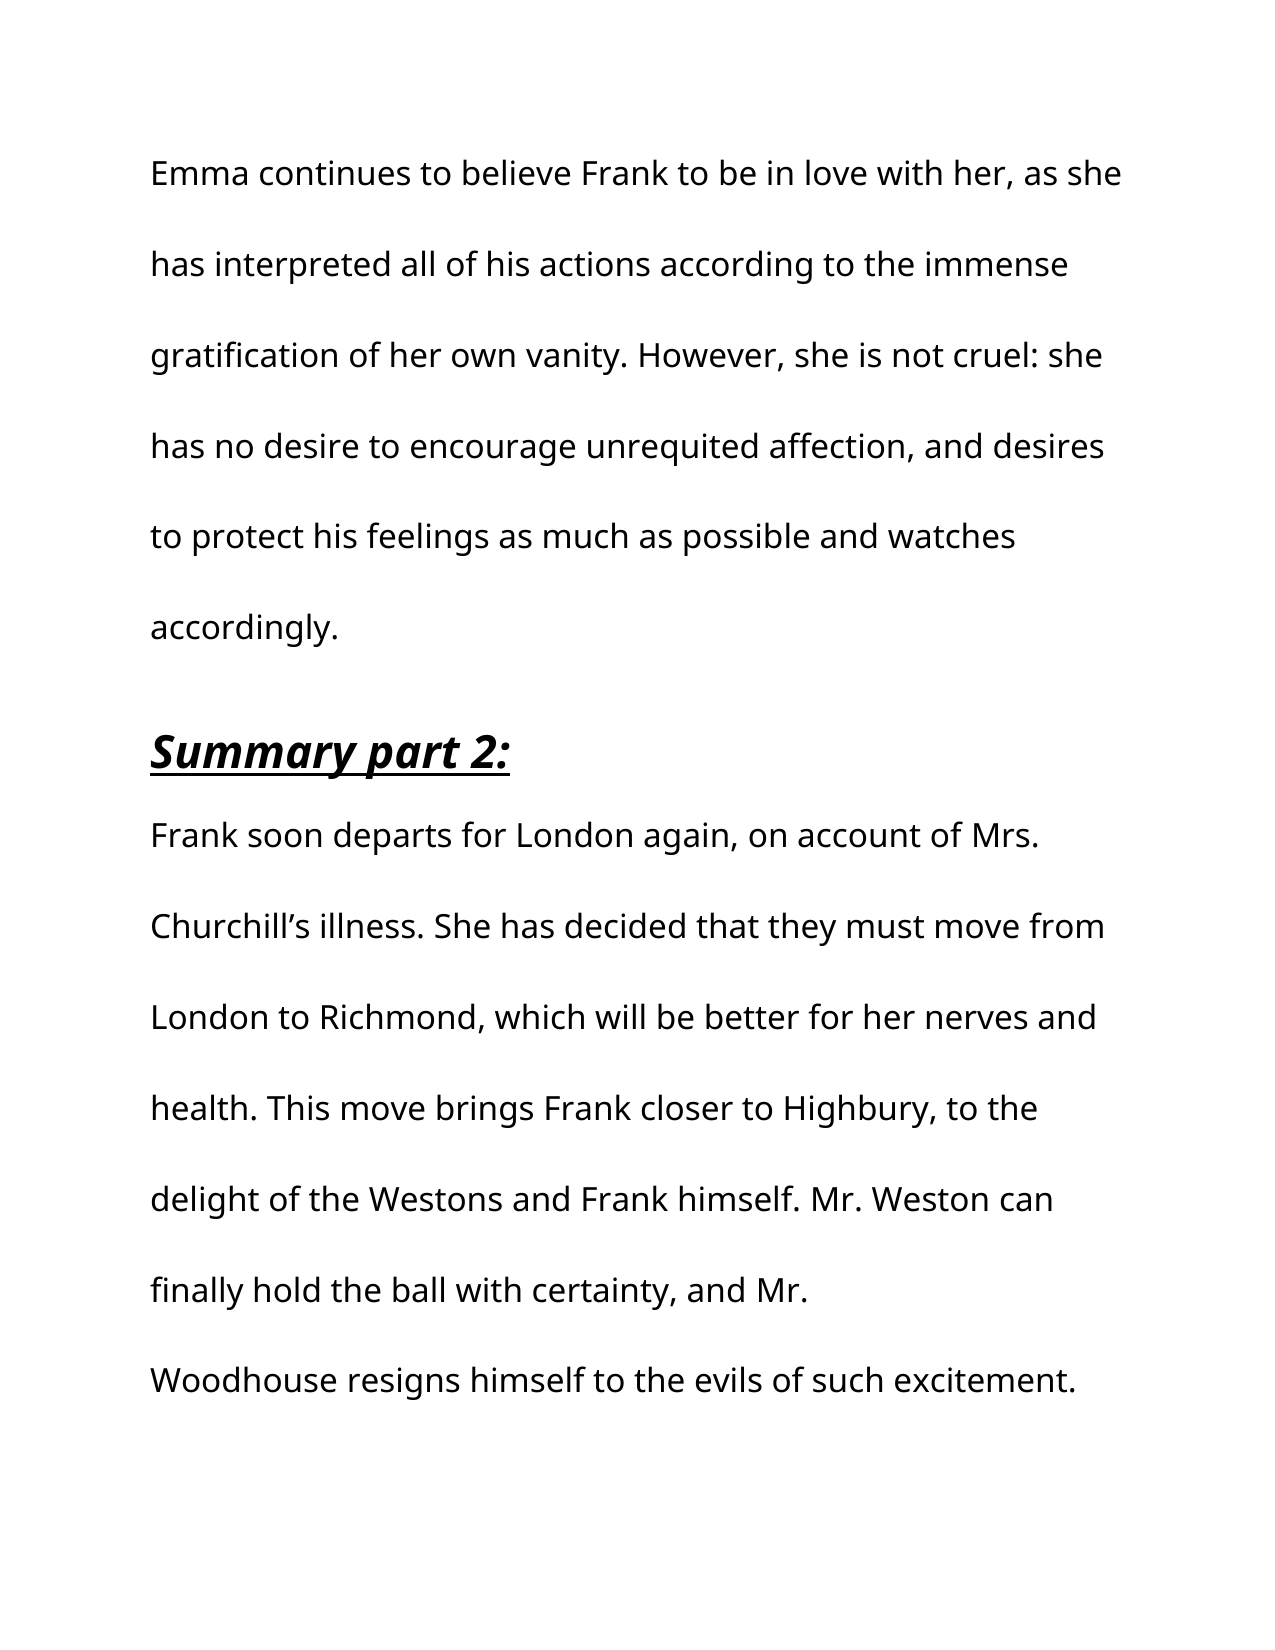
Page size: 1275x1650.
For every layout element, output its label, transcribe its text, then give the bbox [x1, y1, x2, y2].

text Frank soon departs for London again, on account of Mrs. Churchill’s illness. She has decided that they must move from London to Richmond, which will be better for her nerves and health. This move brings Frank closer to Highbury, to the delight of the Westons and Frank himself. Mr. Weston can finally hold the ball with certainty, and Mr. Woodhouse resigns himself to the evils of such excitement. [150, 812, 1125, 1403]
text Summary part 2: [150, 720, 1125, 782]
text Emma continues to believe Frank to be in love with her, as she has interpreted all of his actions according to the immense gratification of her own vanity. However, she is not cruel: she has no desire to encourage unrequited affection, and desires to protect his feelings as much as possible and watches accordingly. [150, 150, 1125, 649]
